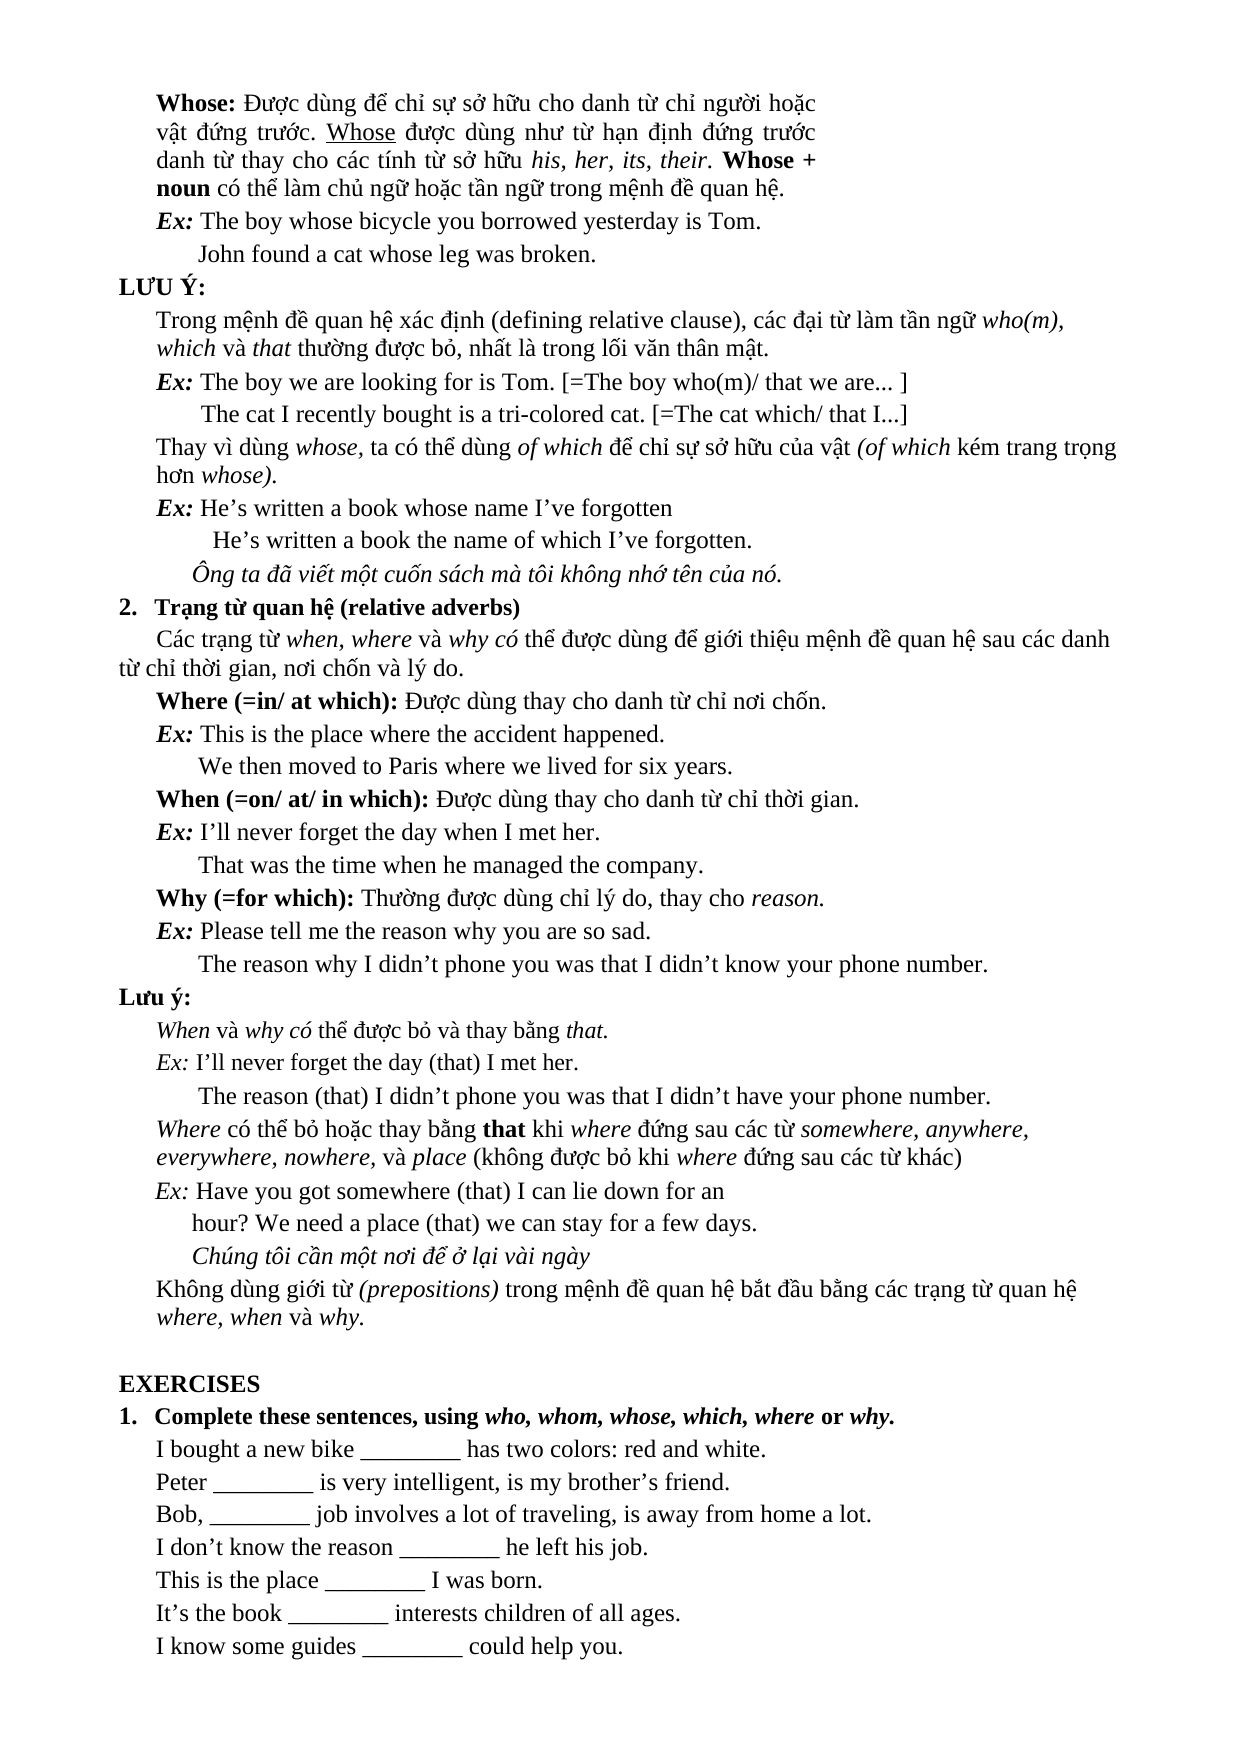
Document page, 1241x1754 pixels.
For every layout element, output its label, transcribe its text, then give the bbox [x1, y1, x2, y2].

text Lưu ý: [119, 982, 1123, 1011]
list Trong mệnh đề quan hệ xác định (defining relative clause), các đại từ làm tần ngữ who(m), which và that thường được bỏ, nhất là trong lối văn thân mật. [118, 306, 1123, 362]
text Ex: This is the place where the accident happened. [156, 719, 1123, 747]
list Thay vì dùng whose, ta có thể dùng of which để chỉ sự sở hữu của vật (of which kém trang trọng hơn whose). [118, 433, 1123, 488]
text The reason why I didn’t phone you was that I didn’t know your phone number. [198, 949, 1123, 977]
list Whose: Được dùng để chỉ sự sở hữu cho danh từ chỉ người hoặc vật đứng trước. Whose được dùng như từ hạn định đứng trước danh từ thay cho các tính từ sở hữu his, her, its, their. Whose + noun có thể làm chủ ngữ hoặc tần ngữ trong mệnh đề quan hệ. [118, 89, 816, 202]
list He’s written a book the name of which I’ve forgotten. [192, 526, 1123, 554]
list I don’t know the reason ________ he left his job. [118, 1532, 1123, 1561]
text Ex: The boy whose bicycle you borrowed yesterday is Tom. [156, 206, 1123, 235]
text We then moved to Paris where we lived for six years. [198, 751, 1123, 780]
text EXERCISES [119, 1369, 1123, 1397]
text LƯU Ý: [119, 272, 1123, 301]
list Bob, ________ job involves a lot of traveling, is away from home a lot. [118, 1499, 1123, 1528]
text The reason (that) I didn’t phone you was that I didn’t have your phone number. [198, 1081, 1123, 1110]
text 2. Trạng từ quan hệ (relative adverbs) [119, 592, 1123, 621]
list Peter ________ is very intelligent, is my brother’s friend. [118, 1467, 1123, 1496]
list Không dùng giới từ (prepositions) trong mệnh đề quan hệ bắt đầu bằng các trạng từ quan hệ where, when và why. [118, 1275, 1123, 1331]
list When (=on/ at/ in which): Được dùng thay cho danh từ chỉ thời gian. [118, 784, 1123, 813]
text 1. Complete these sentences, using who, whom, whose, which, where or why. [119, 1401, 1123, 1430]
text Ex: I’ll never forget the day when I met her. [156, 817, 1123, 846]
list It’s the book ________ interests children of all ages. [118, 1598, 1123, 1627]
list When và why có thể được bỏ và thay bằng that. Ex: I’ll never forget the day (that) I met her. [118, 1016, 629, 1076]
text Ex: Please tell me the reason why you are so sad. [156, 916, 1123, 945]
list I know some guides ________ could help you. [118, 1631, 1123, 1660]
text Ex: The boy we are looking for is Tom. [=The boy who(m)/ that we are... ] The cat I recently bought is a tri-colored cat. [=The cat which/ that I...] [155, 367, 908, 427]
list This is the place ________ I was born. [118, 1565, 1123, 1594]
list Where có thể bỏ hoặc thay bằng that khi where đứng sau các từ somewhere, anywhere, everywhere, nowhere, và place (không được bỏ khi where đứng sau các từ khác) [118, 1115, 1123, 1171]
text John found a cat whose leg was broken. [198, 239, 1123, 268]
list Where (=in/ at which): Được dùng thay cho danh từ chỉ nơi chốn. [118, 686, 1123, 714]
text Ex: He’s written a book whose name I’ve forgotten [156, 493, 1123, 522]
list I bought a new bike ________ has two colors: red and white. [118, 1434, 1123, 1463]
text That was the time when he managed the company. [198, 850, 1123, 879]
text Ông ta đã viết một cuốn sách mà tôi không nhớ tên của nó. [192, 559, 1123, 587]
text Các trạng từ when, where và why có thể được dùng để giới thiệu mệnh đề quan hệ sau các danh từ chỉ thời gian, nơi chốn và lý do. [119, 626, 1123, 681]
list Why (=for which): Thường được dùng chỉ lý do, thay cho reason. [118, 883, 1123, 912]
text Chúng tôi cần một nơi để ở lại vài ngày [192, 1241, 1123, 1270]
text Ex: Have you got somewhere (that) I can lie down for an hour? We need a place (that) we can stay for a few days. [155, 1176, 787, 1237]
